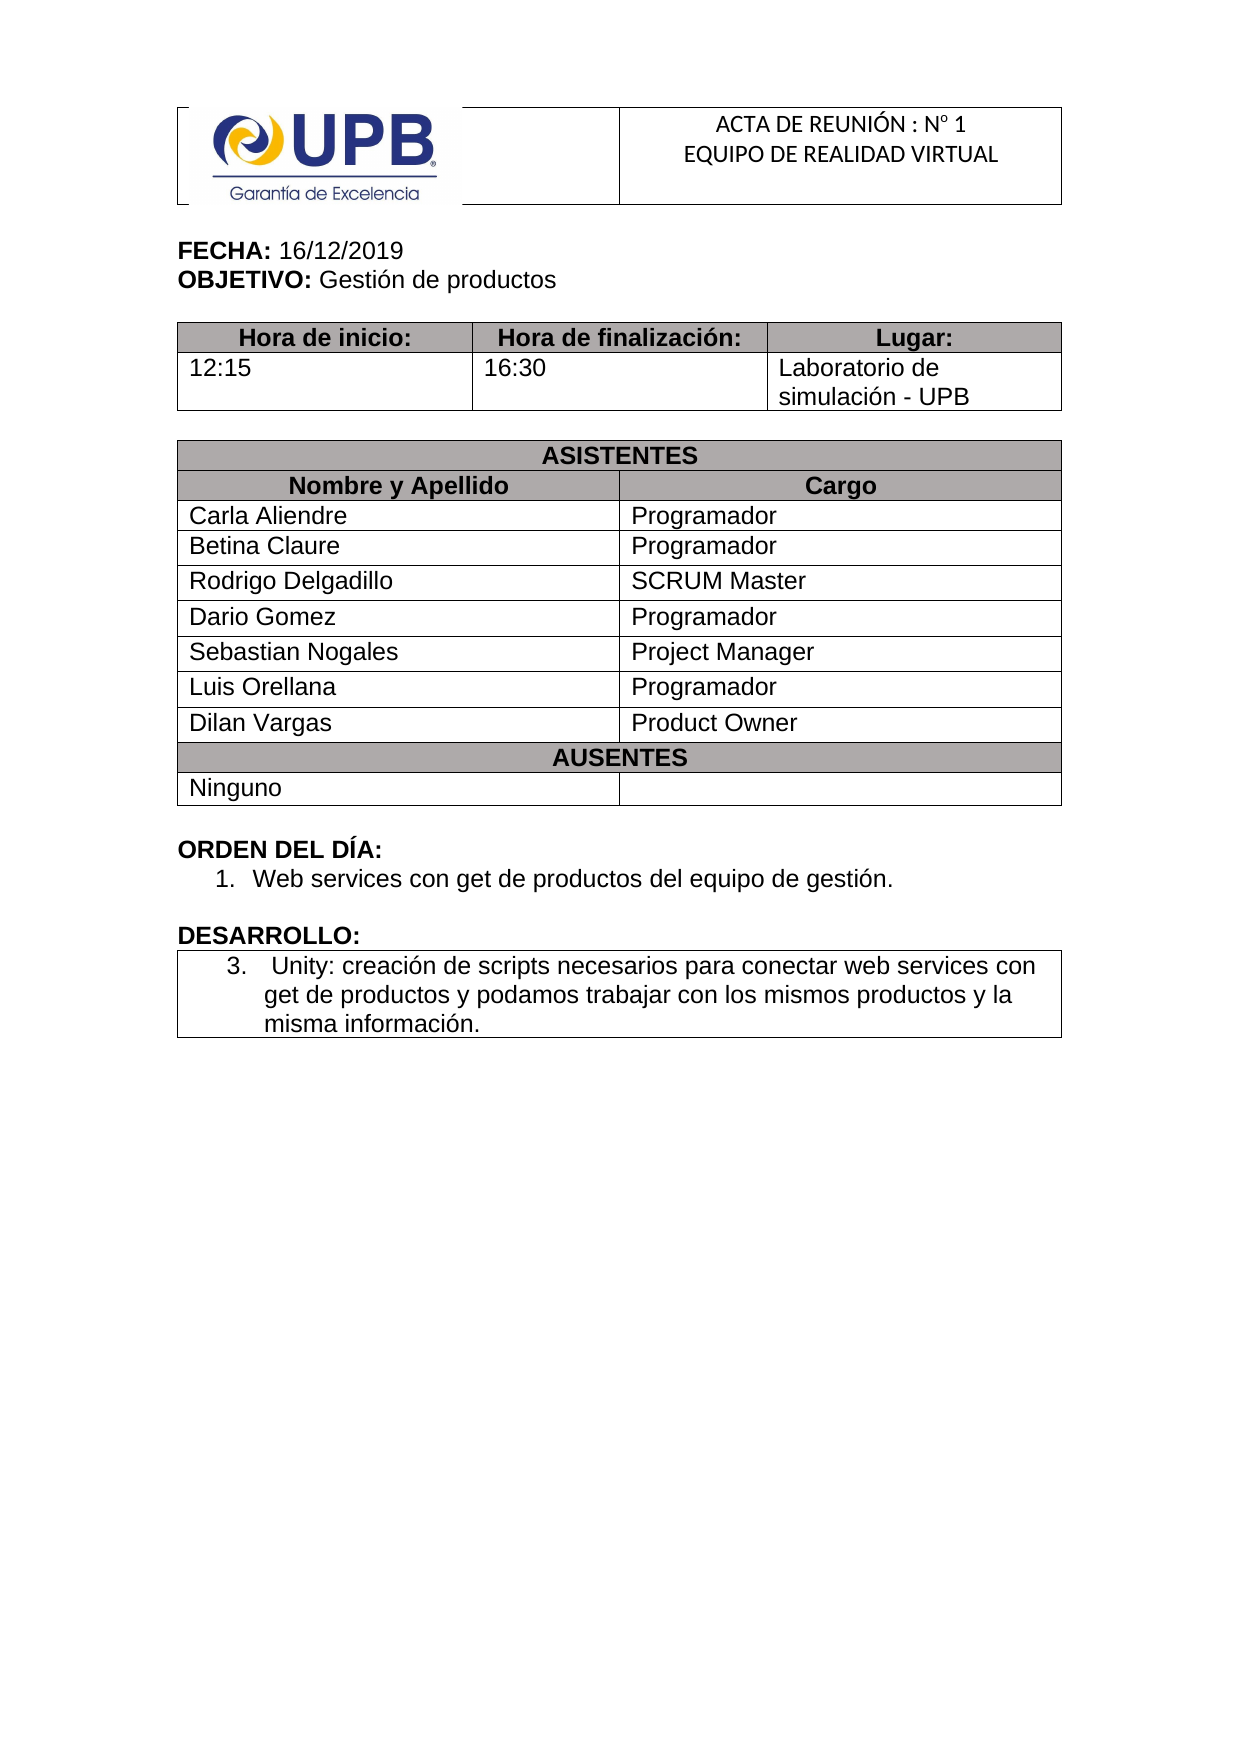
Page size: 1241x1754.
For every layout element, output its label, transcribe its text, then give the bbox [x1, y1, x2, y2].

table_cell Dario Gomez [178, 601, 619, 636]
table_cell Programador [620, 601, 1061, 636]
table_header Hora de inicio: [178, 323, 472, 352]
table_cell Betina Claure [178, 531, 619, 565]
table_cell Programador [620, 672, 1061, 707]
text DESARROLLO: [177, 921, 1063, 950]
table_cell 16:30 [473, 353, 767, 410]
table_cell Dilan Vargas [178, 708, 619, 742]
picture [188, 107, 463, 205]
table_cell Laboratorio de simulación - UPB [768, 353, 1061, 410]
table_cell SCRUM Master [620, 566, 1061, 600]
table_cell Project Manager [620, 637, 1061, 671]
text FECHA: 16/12/2019 [177, 236, 1063, 264]
table_header Hora de finalización: [473, 323, 767, 352]
table_cell Luis Orellana [178, 672, 619, 707]
table_cell Sebastian Nogales [178, 637, 619, 671]
table_cell 12:15 [178, 353, 472, 410]
list Web services con get de productos del equipo de gestión. [215, 864, 1063, 892]
table_header Unity: creación de scripts necesarios para conectar web services con get de productos y podamos trabajar con los mismos productos y la misma información. [178, 951, 1061, 1037]
table_cell Cargo [620, 471, 1061, 500]
table_cell Programador [620, 501, 1061, 529]
table_cell Ninguno [178, 773, 619, 805]
text ORDEN DEL DÍA: [177, 835, 1063, 864]
text OBJETIVO: Gestión de productos [177, 264, 1063, 293]
table_header ASISTENTES [178, 441, 1061, 470]
table_cell Programador [620, 531, 1061, 565]
table_cell Rodrigo Delgadillo [178, 566, 619, 600]
table_cell Nombre y Apellido [178, 471, 619, 500]
table_cell Product Owner [620, 708, 1061, 742]
table_cell AUSENTES [178, 743, 1061, 772]
table_header Lugar: [768, 323, 1061, 352]
table_cell [620, 773, 1061, 805]
table_cell Carla Aliendre [178, 501, 619, 529]
